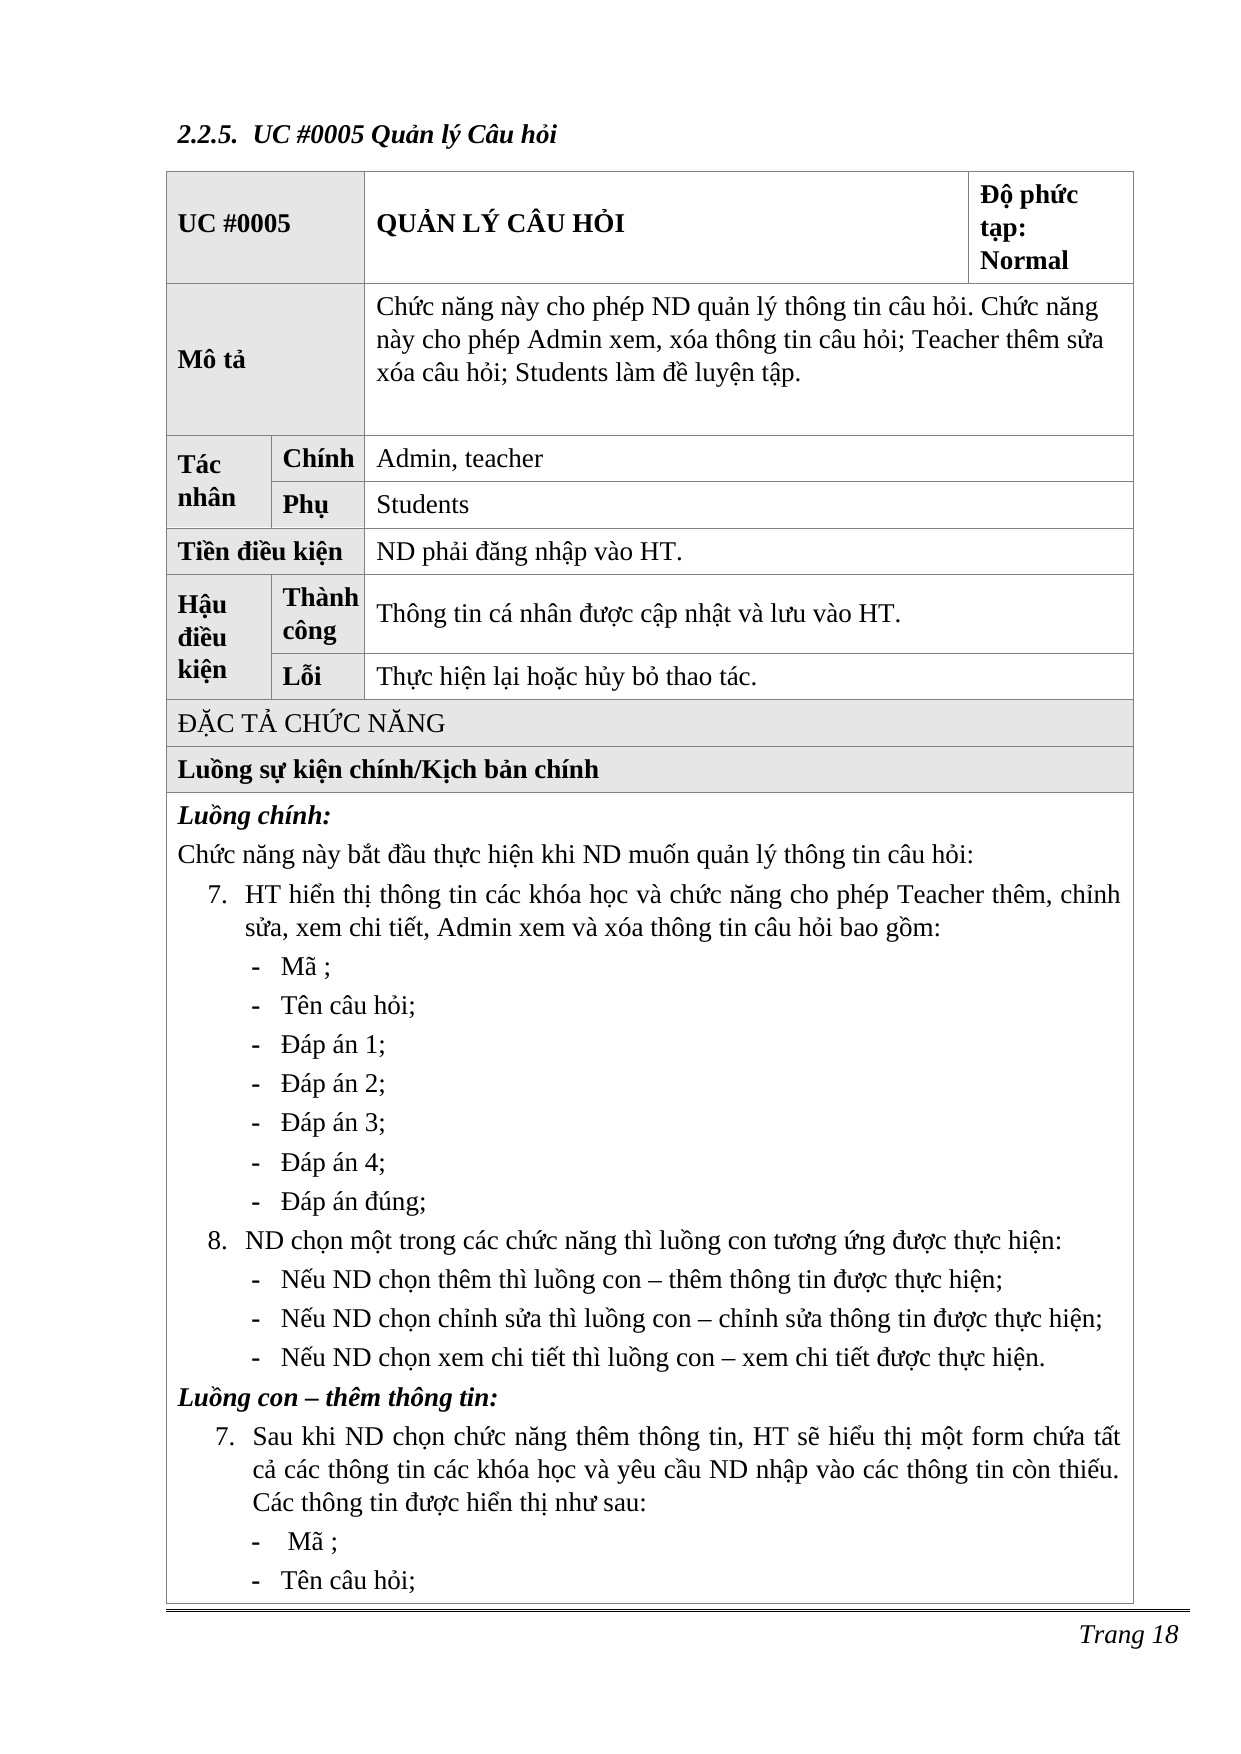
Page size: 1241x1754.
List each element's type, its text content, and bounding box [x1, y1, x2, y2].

table_cell Chức năng này cho phép ND quản lý thông tin câu hỏi. Chức năng này cho phép Admin xem, xóa thông tin câu hỏi; Teacher thêm sửa xóa câu hỏi; Students làm đề luyện tập. [365, 284, 1133, 435]
table_cell Thành công [272, 575, 364, 653]
table_cell Tiền điều kiện [167, 529, 364, 574]
table_cell Mô tả [167, 284, 364, 435]
table_header QUẢN LÝ CÂU HỎI [365, 172, 968, 283]
table_cell ĐẶC TẢ CHỨC NĂNG [167, 700, 1133, 746]
table_cell Lỗi [272, 654, 364, 699]
table_cell ND phải đăng nhập vào HT. [365, 529, 1133, 574]
table_cell Tác nhân [167, 436, 271, 527]
table_cell Admin, teacher [365, 436, 1133, 481]
table_cell Students [365, 482, 1133, 527]
table_header UC #0005 [167, 172, 364, 283]
table_cell Thông tin cá nhân được cập nhật và lưu vào HT. [365, 575, 1133, 653]
subtitle UC #0005 Quản lý Câu hỏi [177, 118, 1122, 149]
table_header Độ phức tạp: Normal [969, 172, 1133, 283]
table_cell Hậu điều kiện [167, 575, 271, 699]
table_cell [167, 793, 1133, 1603]
table_cell Luồng sự kiện chính/Kịch bản chính [167, 747, 1133, 792]
table_cell Phụ [272, 482, 364, 527]
table_cell Chính [272, 436, 364, 481]
table_cell Thực hiện lại hoặc hủy bỏ thao tác. [365, 654, 1133, 699]
